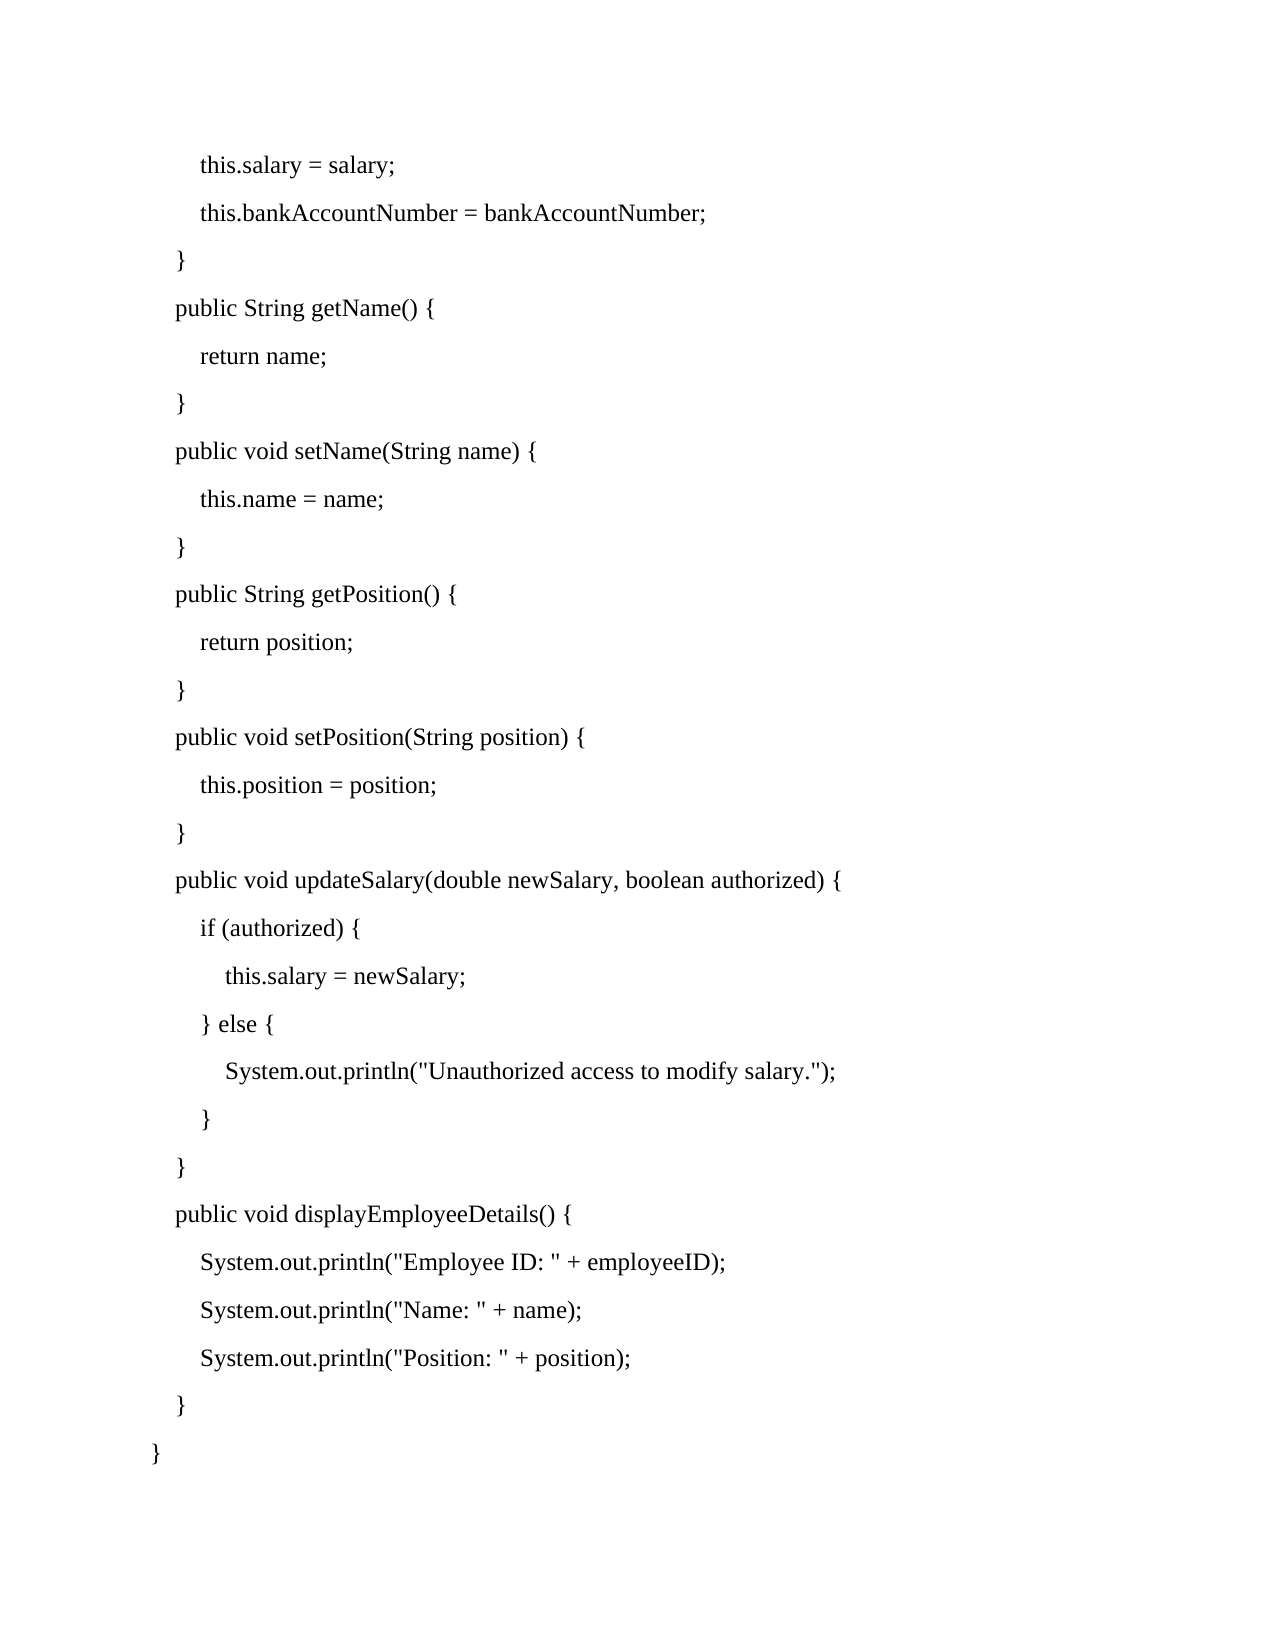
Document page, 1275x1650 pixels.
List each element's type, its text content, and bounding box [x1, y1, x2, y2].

text System.out.println("Position: " + position); [150, 1343, 1125, 1371]
text this.bankAccountNumber = bankAccountNumber; [150, 198, 1125, 226]
text this.salary = newSalary; [150, 961, 1125, 990]
text } [150, 245, 1125, 274]
text this.name = name; [150, 484, 1125, 513]
text public void updateSalary(double newSalary, boolean authorized) { [150, 866, 1125, 894]
text } [150, 1152, 1125, 1181]
text } [150, 1390, 1125, 1419]
text return position; [150, 627, 1125, 656]
text } [150, 675, 1125, 703]
text public void setName(String name) { [150, 436, 1125, 465]
text public String getPosition() { [150, 579, 1125, 608]
text } [150, 1438, 1125, 1467]
text this.position = position; [150, 770, 1125, 799]
text System.out.println("Name: " + name); [150, 1295, 1125, 1324]
text return name; [150, 341, 1125, 369]
text } [150, 388, 1125, 417]
text public void displayEmployeeDetails() { [150, 1199, 1125, 1228]
text } [150, 818, 1125, 847]
text public String getName() { [150, 293, 1125, 322]
text } [150, 532, 1125, 560]
text if (authorized) { [150, 913, 1125, 942]
text System.out.println("Employee ID: " + employeeID); [150, 1247, 1125, 1276]
text } [150, 1104, 1125, 1133]
text public void setPosition(String position) { [150, 722, 1125, 751]
text System.out.println("Unauthorized access to modify salary."); [150, 1056, 1125, 1085]
text this.salary = salary; [150, 150, 1125, 179]
text } else { [150, 1009, 1125, 1037]
